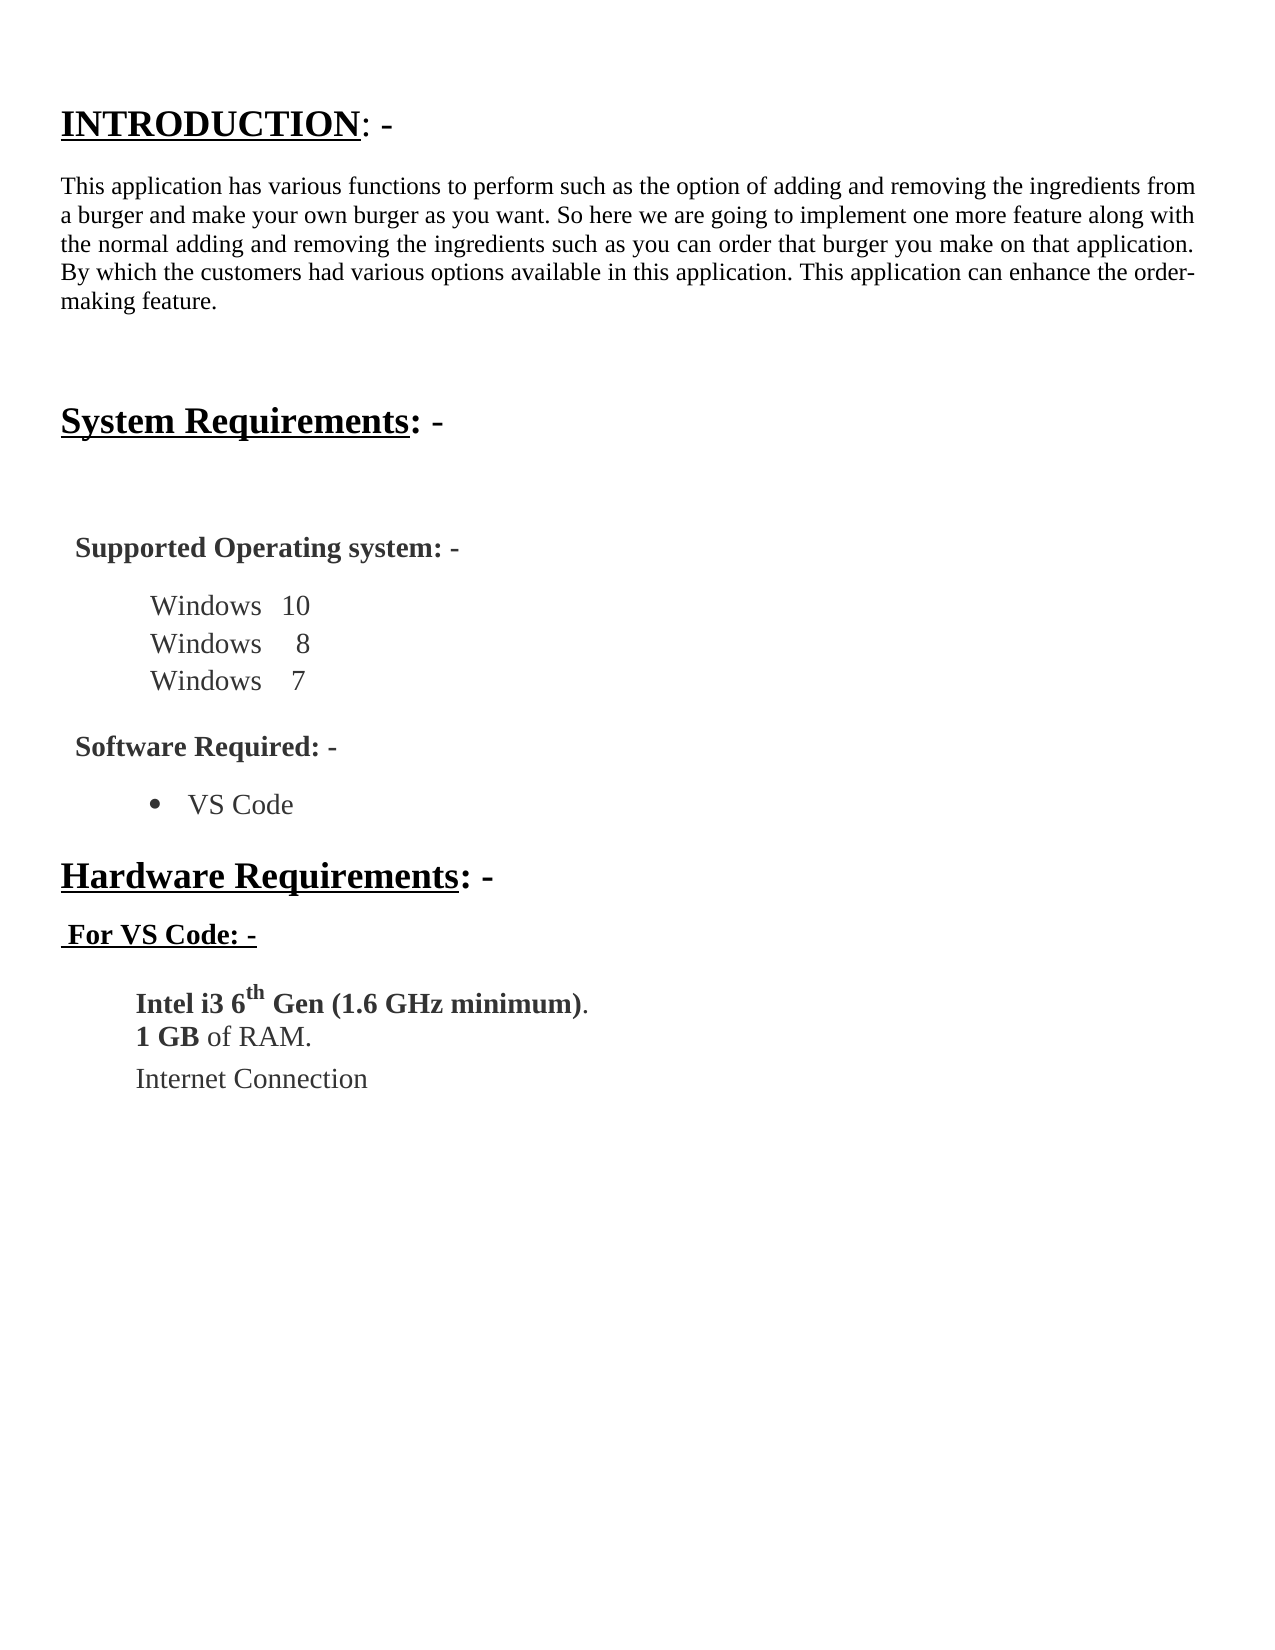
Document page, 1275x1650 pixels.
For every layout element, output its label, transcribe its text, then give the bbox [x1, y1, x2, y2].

text Intel i3 6th Gen (1.6 GHz minimum). [60, 979, 1196, 1022]
text Hardware Requirements: - [60, 855, 1196, 897]
text Supported Operating system: - [75, 530, 1196, 563]
text Internet Connection [60, 1062, 1196, 1095]
text System Requirements: - [60, 400, 1196, 442]
text Software Required: - [75, 729, 1196, 762]
text INTRODUCTION: - [60, 102, 1196, 145]
text This application has various functions to perform such as the option of adding and removing the ingredients from a burger and make your own burger as you want. So here we are going to implement one more feature along with the normal adding and removing the ingredients such as you can order that burger you make on that application. By which the customers had various options available in this application. This application can enhance the order-making feature. [60, 172, 1196, 314]
text For VS Code: - [60, 918, 1196, 951]
text Windows 10 Windows 8 Windows 7 [150, 588, 310, 697]
text 1 GB of RAM. [60, 1022, 1196, 1053]
list VS Code [150, 787, 1196, 821]
